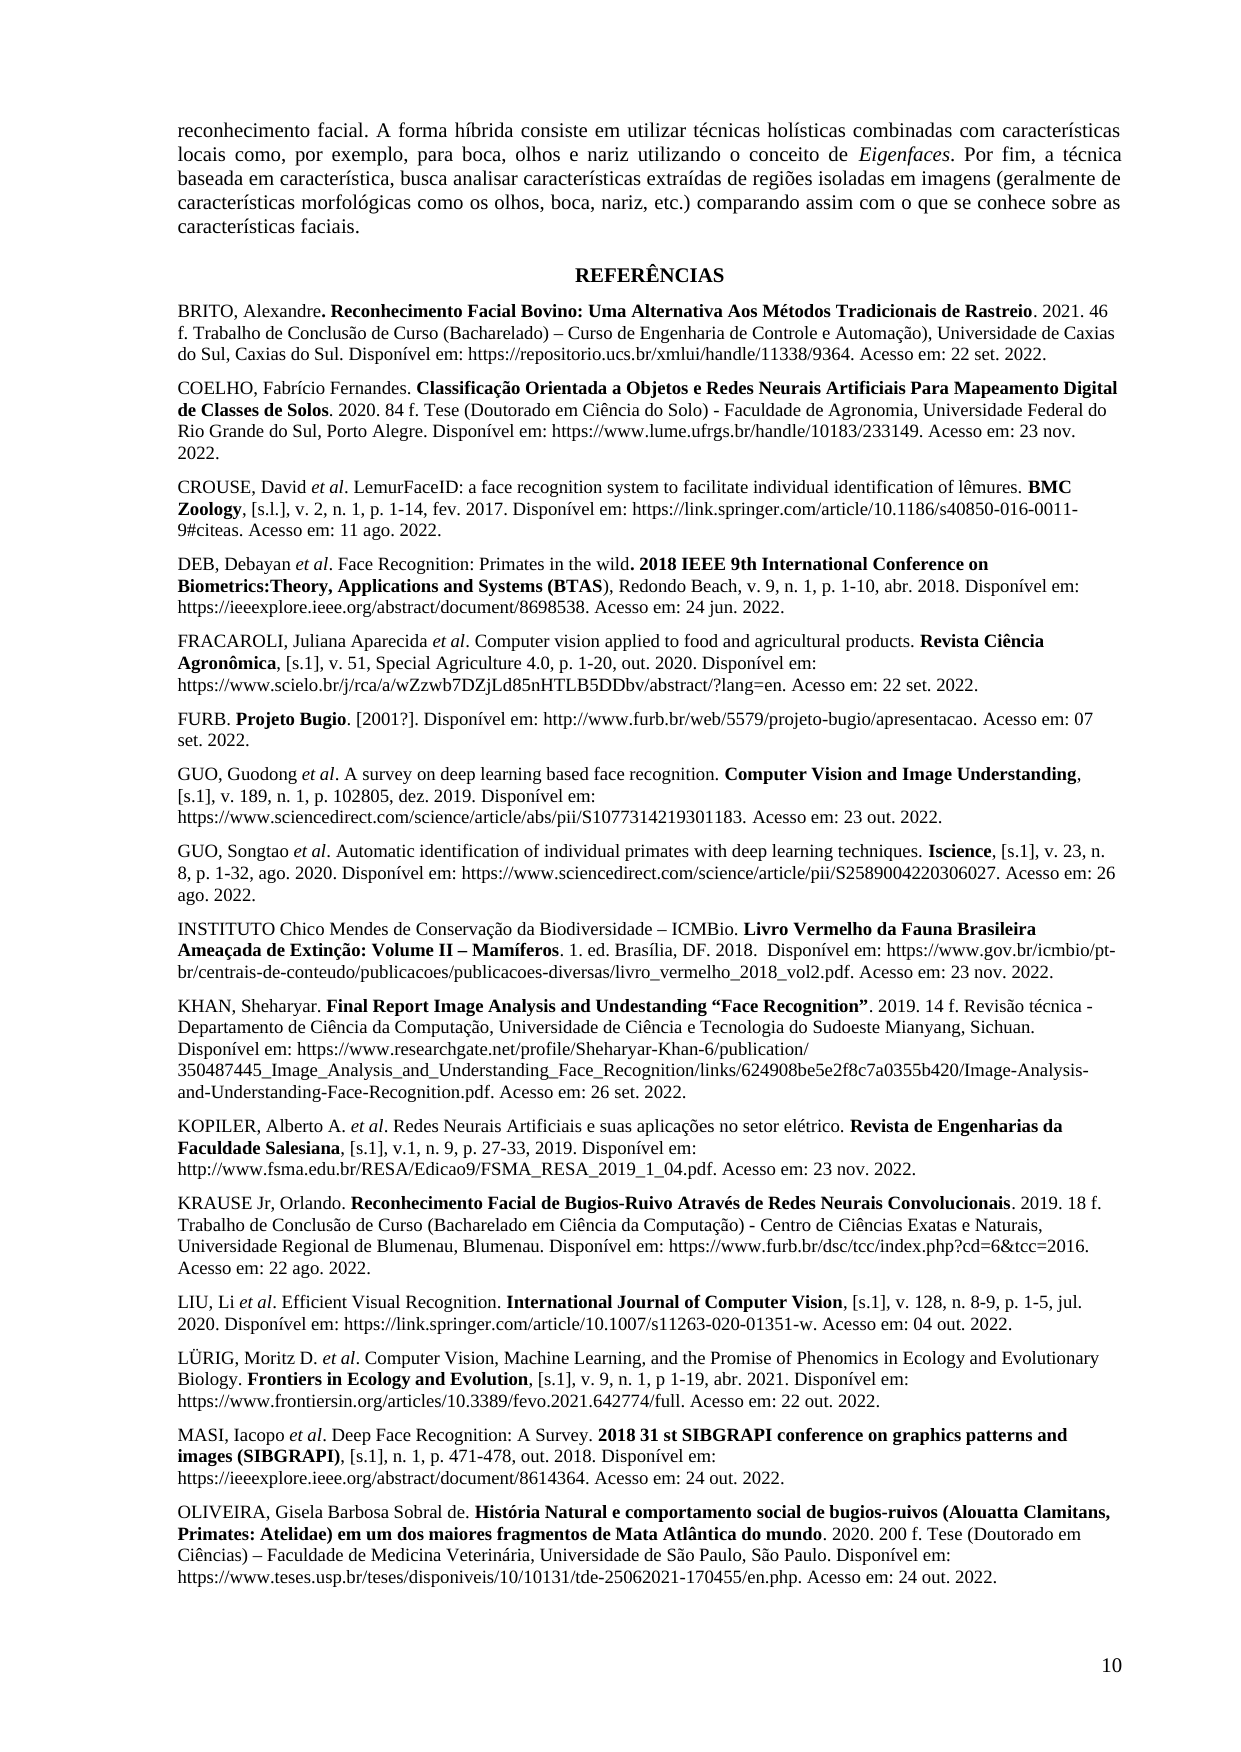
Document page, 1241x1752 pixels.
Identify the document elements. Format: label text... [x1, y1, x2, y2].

text BRITO, Alexandre. Reconhecimento Facial Bovino: Uma Alternativa Aos Métodos Tradicionais de Rastreio. 2021. 46 f. Trabalho de Conclusão de Curso (Bacharelado) – Curso de Engenharia de Controle e Automação), Universidade de Caxias do Sul, Caxias do Sul. Disponível em: https://repositorio.ucs.br/xmlui/handle/11338/9364. Acesso em: 22 set. 2022. [177, 300, 1122, 365]
text OLIVEIRA, Gisela Barbosa Sobral de. História Natural e comportamento social de bugios-ruivos (Alouatta Clamitans, Primates: Atelidae) em um dos maiores fragmentos de Mata Atlântica do mundo. 2020. 200 f. Tese (Doutorado em Ciências) – Faculdade de Medicina Veterinária, Universidade de São Paulo, São Paulo. Disponível em: https://www.teses.usp.br/teses/disponiveis/10/10131/tde-25062021-170455/en.php. Acesso em: 24 out. 2022. [177, 1501, 1122, 1587]
text INSTITUTO Chico Mendes de Conservação da Biodiversidade – ICMBio. Livro Vermelho da Fauna Brasileira Ameaçada de Extinção: Volume II – Mamíferos. 1. ed. Brasília, DF. 2018. Disponível em: https://www.gov.br/icmbio/pt-br/centrais-de-conteudo/publicacoes/publicacoes-diversas/livro_vermelho_2018_vol2.pdf. Acesso em: 23 nov. 2022. [177, 917, 1122, 982]
text LIU, Li et al. Efficient Visual Recognition. International Journal of Computer Vision, [s.1], v. 128, n. 8-9, p. 1-5, jul. 2020. Disponível em: https://link.springer.com/article/10.1007/s11263-020-01351-w. Acesso em: 04 out. 2022. [177, 1291, 1122, 1334]
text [177, 118, 1122, 238]
text FURB. Projeto Bugio. [2001?]. Disponível em: http://www.furb.br/web/5579/projeto-bugio/apresentacao. Acesso em: 07 set. 2022. [177, 707, 1122, 751]
text MASI, Iacopo et al. Deep Face Recognition: A Survey. 2018 31 st SIBGRAPI conference on graphics patterns and images (SIBGRAPI), [s.1], n. 1, p. 471-478, out. 2018. Disponível em: https://ieeexplore.ieee.org/abstract/document/8614364. Acesso em: 24 out. 2022. [177, 1424, 1122, 1488]
text GUO, Guodong et al. A survey on deep learning based face recognition. Computer Vision and Image Understanding, [s.1], v. 189, n. 1, p. 102805, dez. 2019. Disponível em: https://www.sciencedirect.com/science/article/abs/pii/S1077314219301183. Acesso em: 23 out. 2022. [177, 763, 1122, 828]
text LÜRIG, Moritz D. et al. Computer Vision, Machine Learning, and the Promise of Phenomics in Ecology and Evolutionary Biology. Frontiers in Ecology and Evolution, [s.1], v. 9, n. 1, p 1-19, abr. 2021. Disponível em: https://www.frontiersin.org/articles/10.3389/fevo.2021.642774/full. Acesso em: 22 out. 2022. [177, 1347, 1122, 1411]
text KRAUSE Jr, Orlando. Reconhecimento Facial de Bugios-Ruivo Através de Redes Neurais Convolucionais. 2019. 18 f. Trabalho de Conclusão de Curso (Bacharelado em Ciência da Computação) - Centro de Ciências Exatas e Naturais, Universidade Regional de Blumenau, Blumenau. Disponível em: https://www.furb.br/dsc/tcc/index.php?cd=6&tcc=2016. Acesso em: 22 ago. 2022. [177, 1192, 1122, 1278]
text COELHO, Fabrício Fernandes. Classificação Orientada a Objetos e Redes Neurais Artificiais Para Mapeamento Digital de Classes de Solos. 2020. 84 f. Tese (Doutorado em Ciência do Solo) - Faculdade de Agronomia, Universidade Federal do Rio Grande do Sul, Porto Alegre. Disponível em: https://www.lume.ufrgs.br/handle/10183/233149. Acesso em: 23 nov. 2022. [177, 377, 1122, 463]
text KOPILER, Alberto A. et al. Redes Neurais Artificiais e suas aplicações no setor elétrico. Revista de Engenharias da Faculdade Salesiana, [s.1], v.1, n. 9, p. 27-33, 2019. Disponível em: http://www.fsma.edu.br/RESA/Edicao9/FSMA_RESA_2019_1_04.pdf. Acesso em: 23 nov. 2022. [177, 1115, 1122, 1180]
text FRACAROLI, Juliana Aparecida et al. Computer vision applied to food and agricultural products. Revista Ciência Agronômica, [s.1], v. 51, Special Agriculture 4.0, p. 1-20, out. 2020. Disponível em: https://www.scielo.br/j/rca/a/wZzwb7DZjLd85nHTLB5DDbv/abstract/?lang=en. Acesso em: 22 set. 2022. [177, 630, 1122, 695]
text DEB, Debayan et al. Face Recognition: Primates in the wild. 2018 IEEE 9th International Conference on Biometrics:Theory, Applications and Systems (BTAS), Redondo Beach, v. 9, n. 1, p. 1-10, abr. 2018. Disponível em: https://ieeexplore.ieee.org/abstract/document/8698538. Acesso em: 24 jun. 2022. [177, 553, 1122, 618]
text KHAN, Sheharyar. Final Report Image Analysis and Undestanding “Face Recognition”. 2019. 14 f. Revisão técnica - Departamento de Ciência da Computação, Universidade de Ciência e Tecnologia do Sudoeste Mianyang, Sichuan. Disponível em: https://www.researchgate.net/profile/Sheharyar-Khan-6/publication/350487445_Image_Analysis_and_Understanding_Face_Recognition/links/624908be5e2f8c7a0355b420/Image-Analysis-and-Understanding-Face-Recognition.pdf. Acesso em: 26 set. 2022. [177, 995, 1122, 1102]
text Referências [177, 263, 1122, 287]
text GUO, Songtao et al. Automatic identification of individual primates with deep learning techniques. Iscience, [s.1], v. 23, n. 8, p. 1-32, ago. 2020. Disponível em: https://www.sciencedirect.com/science/article/pii/S2589004220306027. Acesso em: 26 ago. 2022. [177, 840, 1122, 905]
text CROUSE, David et al. LemurFaceID: a face recognition system to facilitate individual identification of lêmures. BMC Zoology, [s.l.], v. 2, n. 1, p. 1-14, fev. 2017. Disponível em: https://link.springer.com/article/10.1186/s40850-016-0011-9#citeas. Acesso em: 11 ago. 2022. [177, 476, 1122, 541]
